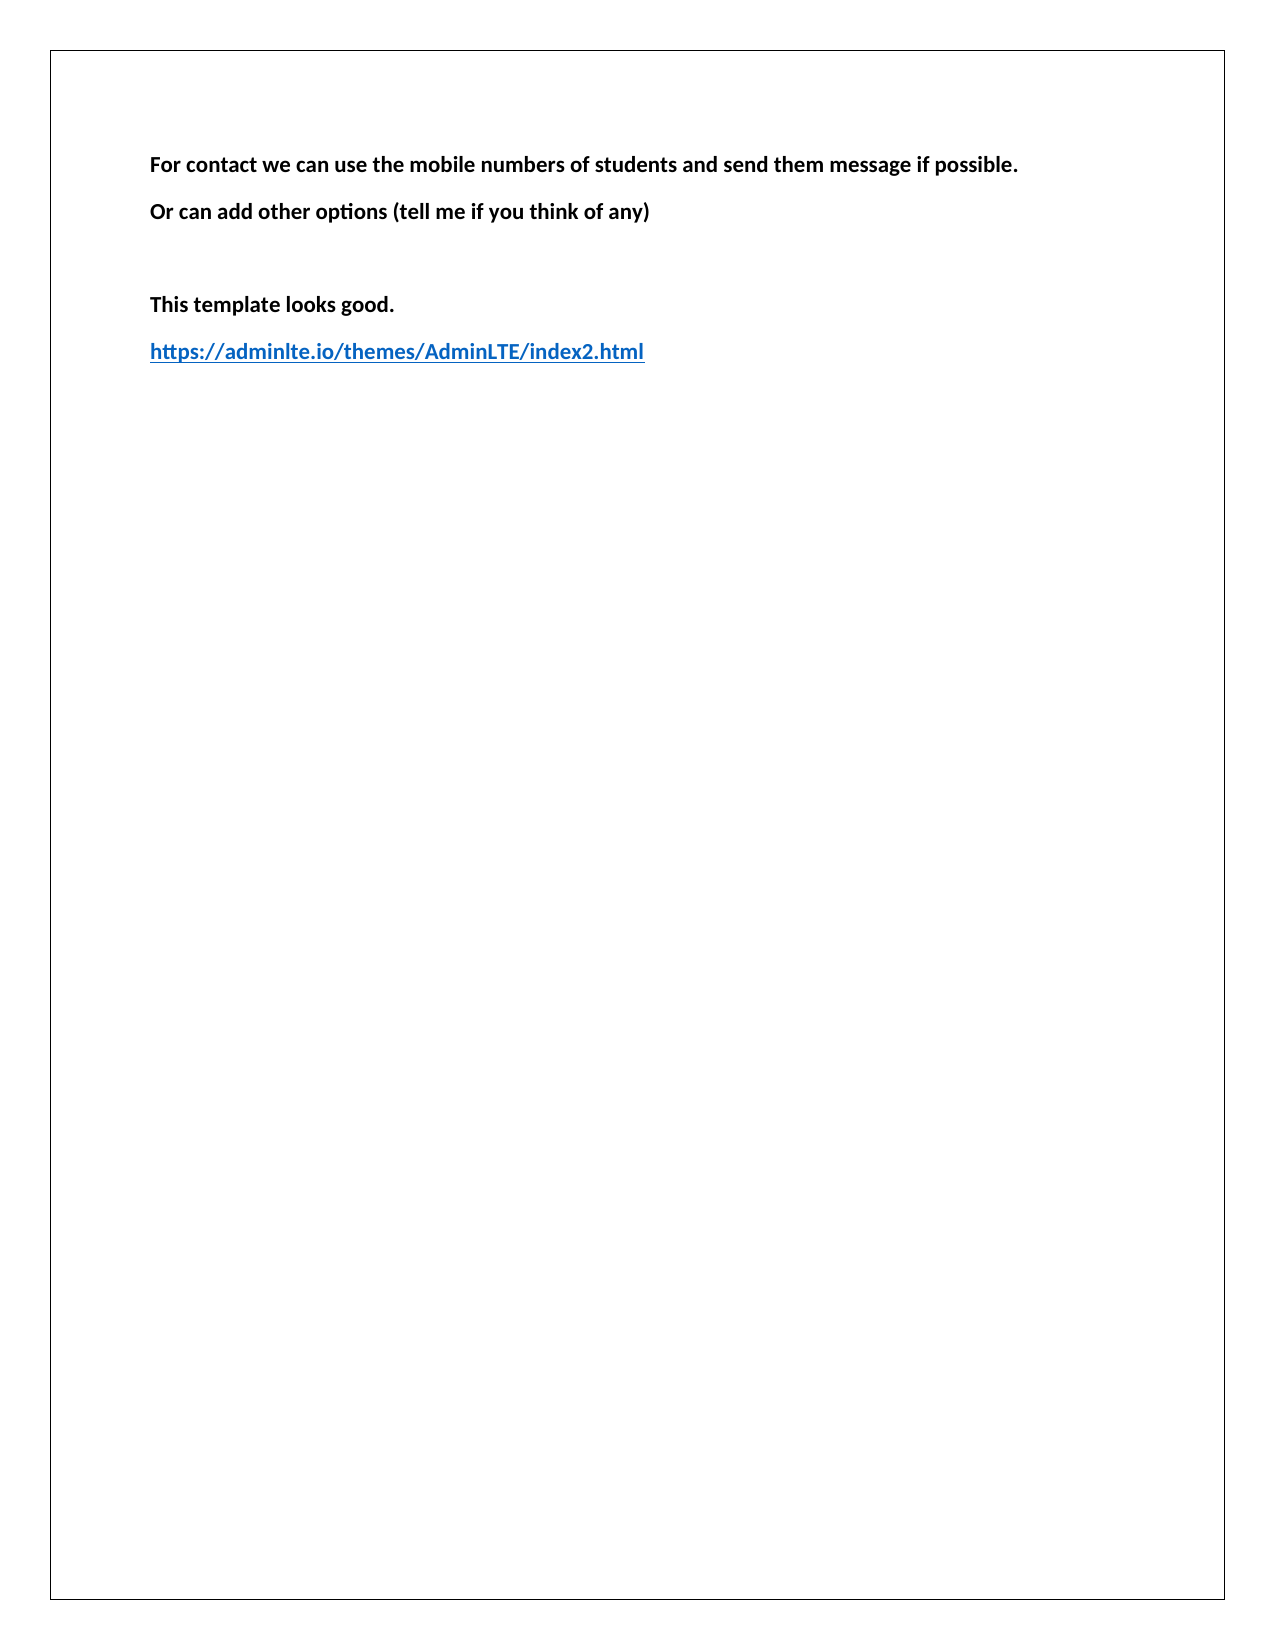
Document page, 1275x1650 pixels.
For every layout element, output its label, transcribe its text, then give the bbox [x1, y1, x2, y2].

text This template looks good. [150, 291, 1125, 319]
text Or can add other options (tell me if you think of any) [150, 197, 1125, 225]
text For contact we can use the mobile numbers of students and send them message if possible. [150, 150, 1125, 178]
text https://adminlte.io/themes/AdminLTE/index2.html [150, 337, 1125, 366]
